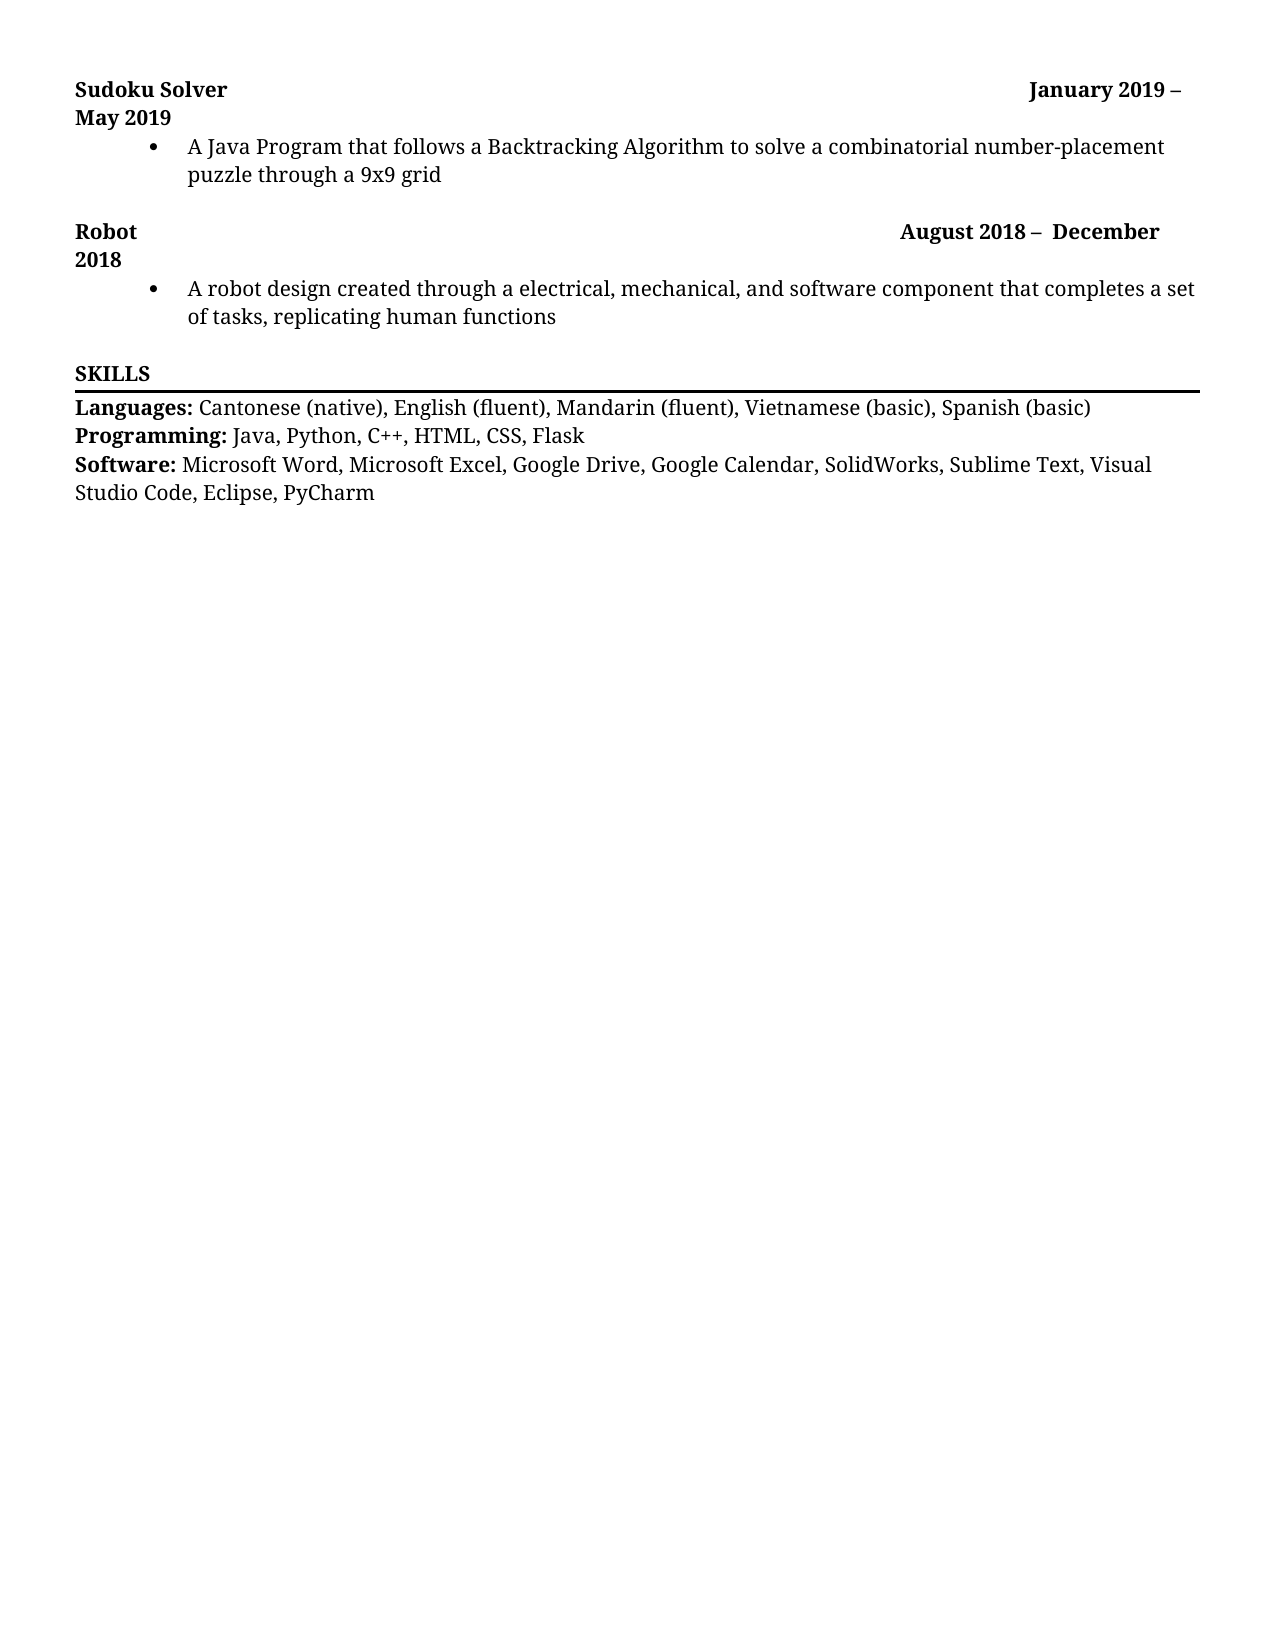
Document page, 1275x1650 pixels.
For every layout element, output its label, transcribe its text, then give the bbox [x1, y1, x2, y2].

text Software: Microsoft Word, Microsoft Excel, Google Drive, Google Calendar, SolidWorks, Sublime Text, Visual Studio Code, Eclipse, PyCharm [75, 450, 1200, 507]
list A robot design created through a electrical, mechanical, and software component that completes a set of tasks, replicating human functions [150, 274, 1200, 331]
text SKILLS [75, 359, 1200, 390]
list A Java Program that follows a Backtracking Algorithm to solve a combinatorial number-placement puzzle through a 9x9 grid [150, 132, 1200, 189]
text Sudoku Solver January 2019 – May 2019 [75, 75, 1200, 132]
text Programming: Java, Python, C++, HTML, CSS, Flask [75, 421, 1200, 450]
text Robot August 2018 – December 2018 [75, 217, 1200, 274]
text Languages: Cantonese (native), English (fluent), Mandarin (fluent), Vietnamese (basic), Spanish (basic) [75, 393, 1200, 421]
